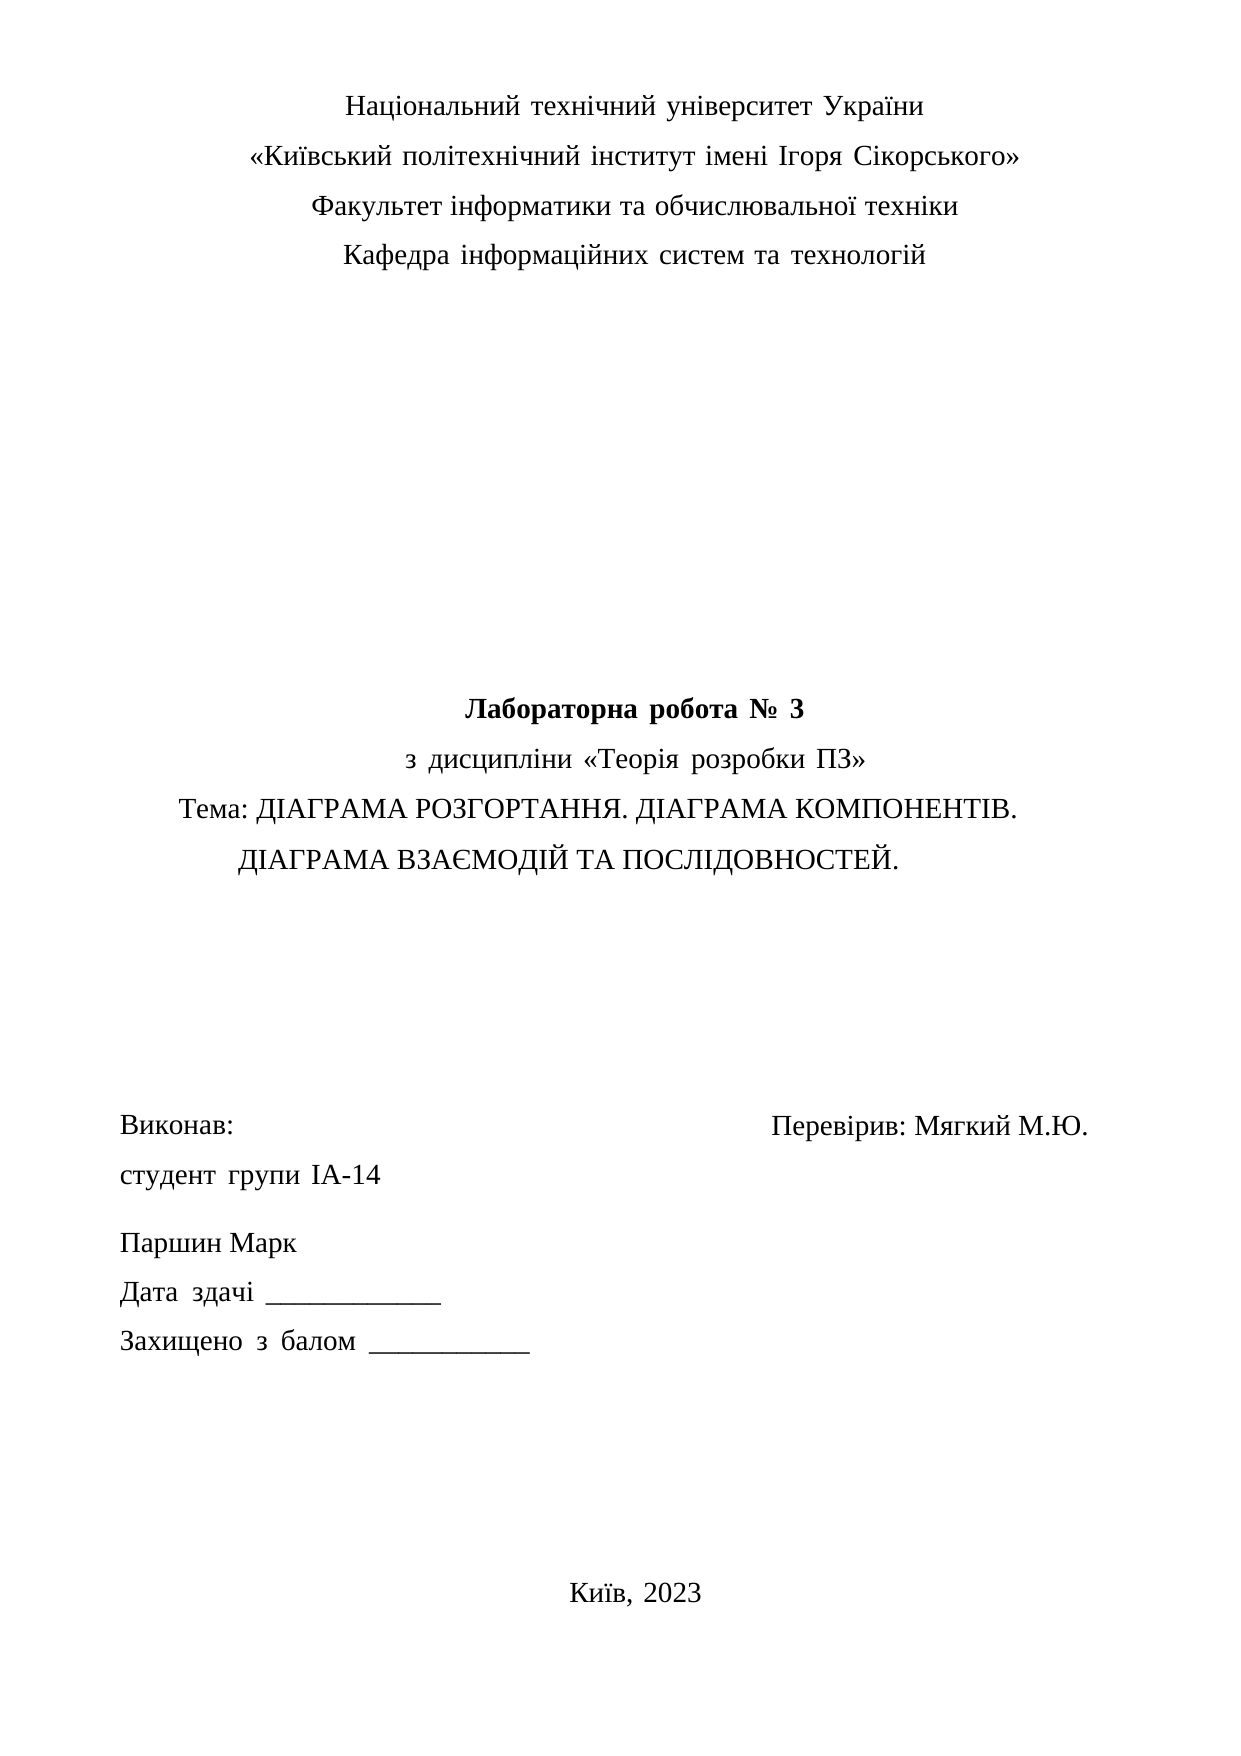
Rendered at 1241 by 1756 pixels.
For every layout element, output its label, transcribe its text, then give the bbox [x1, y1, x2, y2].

table_header Перевірив: Мягкий М.Ю. [678, 1108, 1210, 1356]
table_header Виконав: студент групи ІА-14 Паршин Марк Дата здачі ____________ Захищено з балом ___________ [99, 1108, 678, 1356]
subtitle Лабораторна робота № 3 [247, 691, 1022, 724]
text Кафедра інформаційних систем та технологій [247, 237, 1022, 271]
text Національний технічний університет України [247, 88, 1022, 121]
text Тема: ДІАГРАМА РОЗГОРТАННЯ. ДІАГРАМА КОМПОНЕНТІВ. ДІАГРАМА ВЗАЄМОДІЙ ТА ПОСЛІДОВНОСТЕЙ. [178, 791, 1171, 876]
text з дисципліни «Теорія розробки ПЗ» [247, 741, 1023, 774]
text Київ, 2023 [247, 1575, 1023, 1609]
text «Київський політехнічний інститут імені Ігоря Сікорського» Факультет інформатики та обчислювальної техніки [247, 138, 1022, 221]
